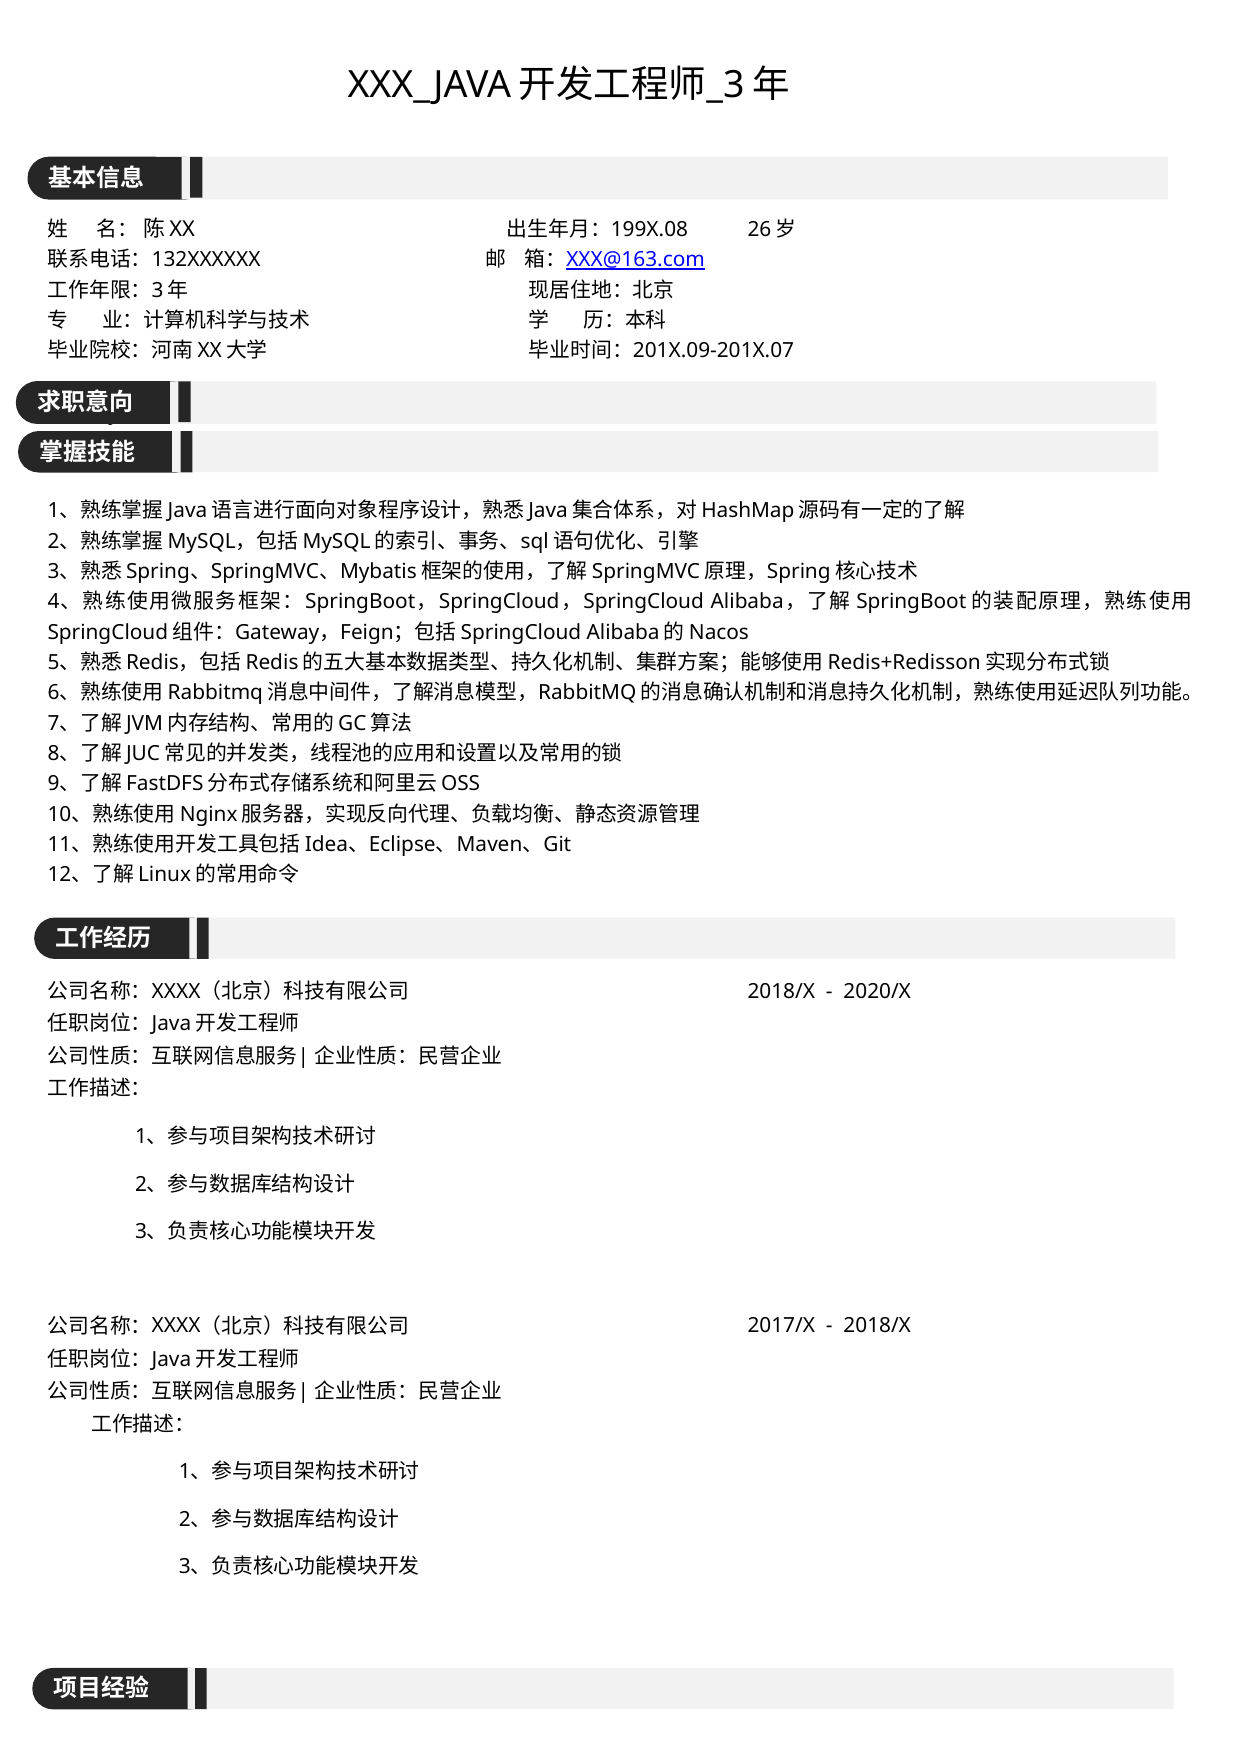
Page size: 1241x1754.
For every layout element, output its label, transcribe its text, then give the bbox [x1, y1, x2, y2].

text 毕业院校：河南XX大学 毕业时间：201X.09-201X.07 [47, 333, 1193, 364]
text 4、熟练使用微服务框架：SpringBoot，SpringCloud，SpringCloud Alibaba，了解SpringBoot的装配原理，熟练使用SpringCloud组件：Gateway，Feign；包括SpringCloud Alibaba的Nacos [47, 584, 1193, 645]
text XXX_JAVA开发工程师_3年 [47, 48, 1193, 113]
text 姓 名： 陈XX 出生年月：199X.08 26岁 [47, 211, 1193, 242]
text 3、负责核心功能模块开发 [135, 1213, 1193, 1246]
text 2、参与数据库结构设计 [178, 1501, 1193, 1533]
text 工作年限：3年 现居住地：北京 [47, 273, 1193, 303]
text 9、了解FastDFS分布式存储系统和阿里云OSS [47, 766, 1193, 797]
text 公司名称：XXXX（北京）科技有限公司 2018/X - 2020/X [47, 973, 1193, 1006]
subtitle 公司名称：XXXX（北京）科技有限公司 2017/X - 2018/X [47, 1308, 1193, 1341]
text 1、参与项目架构技术研讨 [178, 1453, 1193, 1486]
text 工作描述： [47, 1071, 1193, 1103]
text 10、熟练使用Nginx服务器，实现反向代理、负载均衡、静态资源管理 [47, 797, 1193, 827]
text 6、熟练使用Rabbitmq消息中间件，了解消息模型，RabbitMQ的消息确认机制和消息持久化机制，熟练使用延迟队列功能。 [47, 676, 1193, 706]
text 2、熟练掌握MySQL，包括MySQL的索引、事务、sql语句优化、引擎 [47, 524, 1193, 554]
text 3、熟悉Spring、SpringMVC、Mybatis框架的使用，了解SpringMVC原理，Spring核心技术 [47, 554, 1193, 584]
text 12、了解Linux的常用命令 [47, 857, 1193, 888]
text 5、熟悉Redis，包括Redis的五大基本数据类型、持久化机制、集群方案；能够使用Redis+Redisson实现分布式锁 [47, 645, 1193, 676]
text 专 业：计算机科学与技术 学 历：本科 [47, 303, 1193, 333]
text 公司性质：互联网信息服务| 企业性质：民营企业 [47, 1373, 1193, 1406]
text 3、负责核心功能模块开发 [178, 1549, 1193, 1581]
text 1、熟练掌握Java语言进行面向对象程序设计，熟悉Java集合体系，对HashMap源码有一定的了解 [47, 494, 1193, 524]
text 职位：Java开发工程师 地址：北京 薪资：面议 [47, 396, 1193, 429]
text 8、了解JUC常见的并发类，线程池的应用和设置以及常用的锁 [47, 736, 1193, 766]
text 1、参与项目架构技术研讨 [135, 1118, 1193, 1151]
text 工作描述： [47, 1406, 1193, 1438]
text 任职岗位：Java开发工程师 [47, 1006, 1193, 1038]
text 联系电话：132XXXXXX 邮 箱：XXX@163.com [47, 242, 1193, 273]
text 公司性质：互联网信息服务| 企业性质：民营企业 [47, 1038, 1193, 1071]
text 11、熟练使用开发工具包括Idea、Eclipse、Maven、Git [47, 827, 1193, 857]
text 7、了解JVM内存结构、常用的GC算法 [47, 706, 1193, 736]
text 任职岗位：Java开发工程师 [47, 1341, 1193, 1373]
text 2、参与数据库结构设计 [135, 1166, 1193, 1198]
